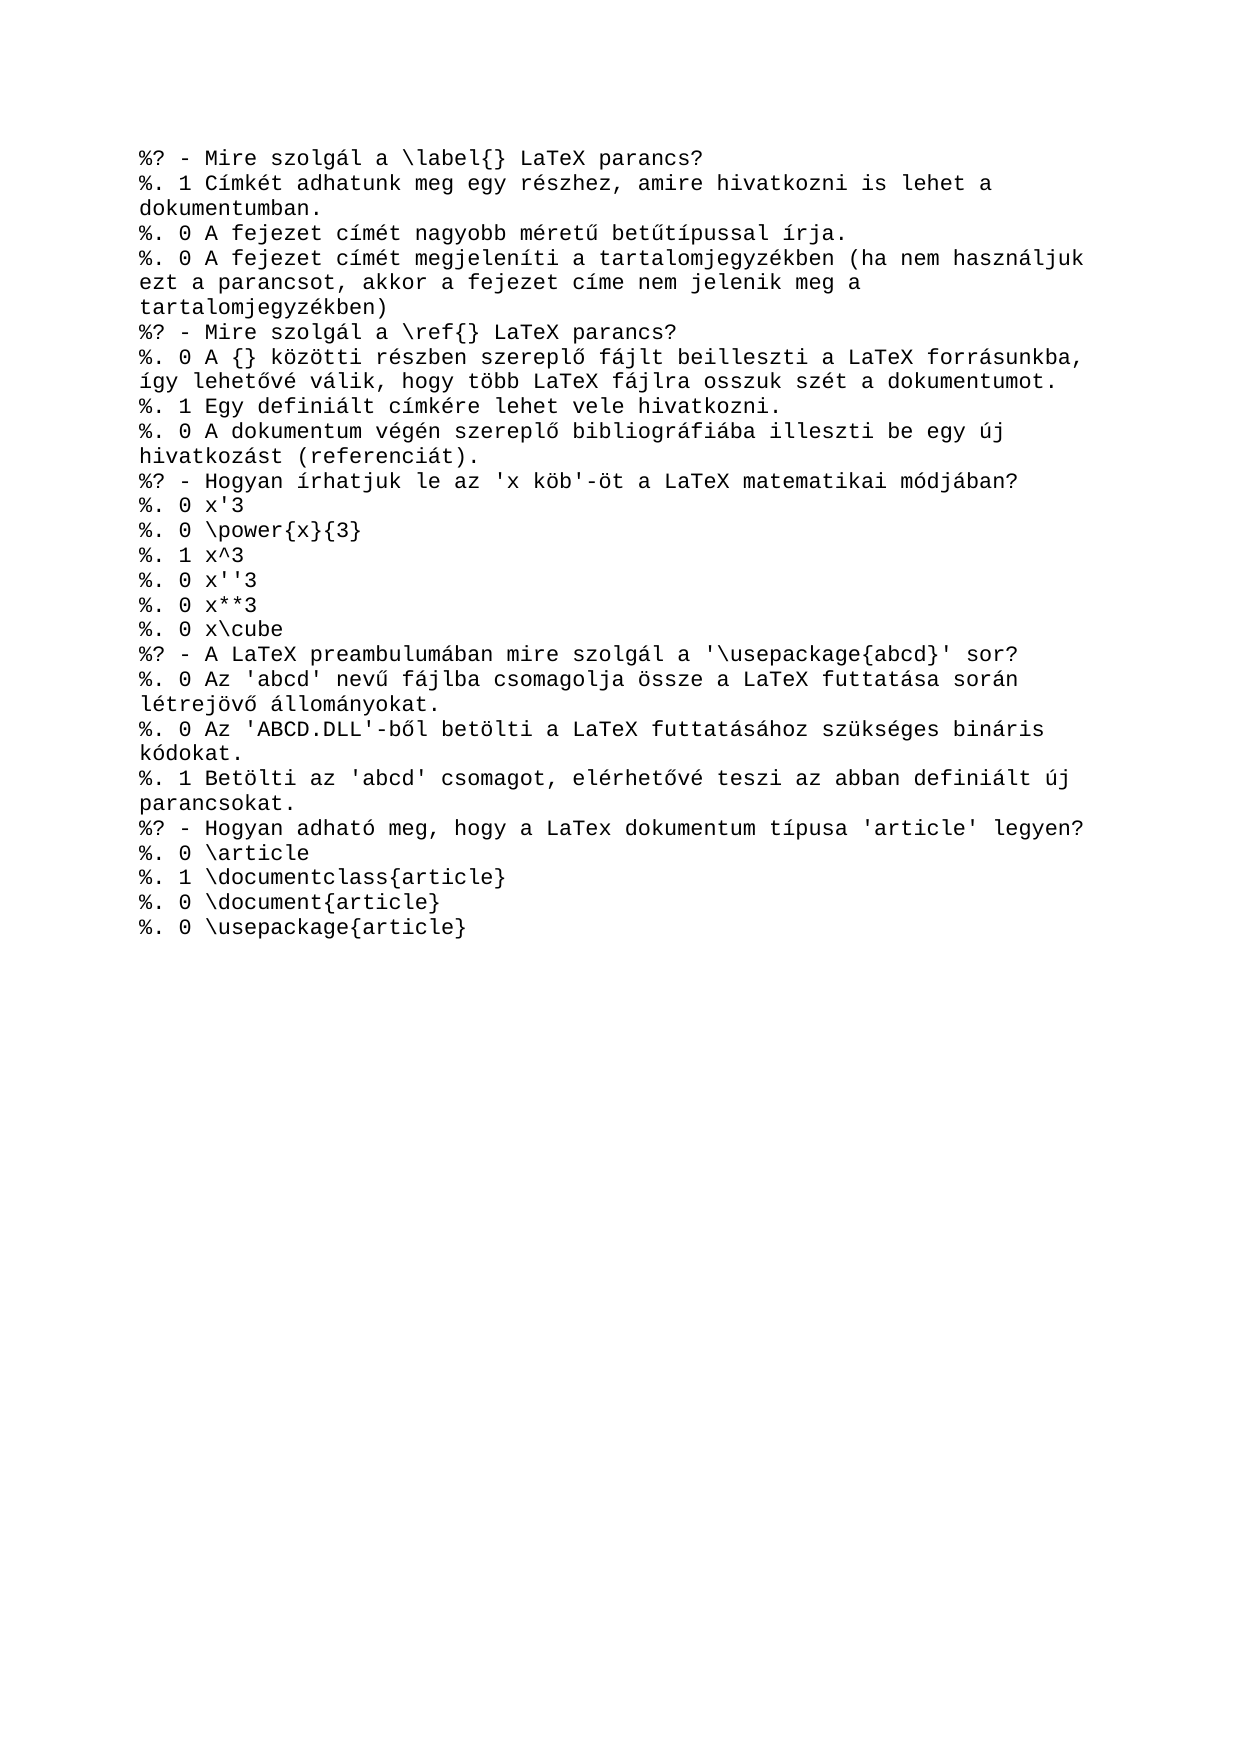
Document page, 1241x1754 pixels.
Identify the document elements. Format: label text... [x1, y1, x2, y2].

text %? - Mire szolgál a \ref{} LaTeX parancs? [139, 321, 1101, 346]
text %. 0 A dokumentum végén szereplő bibliográfiába illeszti be egy új hivatkozást (referenciát). [139, 420, 1101, 470]
text %. 0 \article [139, 842, 1101, 867]
text %. 1 Egy definiált címkére lehet vele hivatkozni. [139, 396, 1101, 420]
text %? - Mire szolgál a \label{} LaTeX parancs? [139, 148, 1101, 172]
text %? - Hogyan írhatjuk le az 'x köb'-öt a LaTeX matematikai módjában? [139, 470, 1101, 495]
text %? - Hogyan adható meg, hogy a LaTex dokumentum típusa 'article' legyen? [139, 817, 1101, 842]
text %. 1 Címkét adhatunk meg egy részhez, amire hivatkozni is lehet a dokumentumban. [139, 172, 1101, 222]
text %. 0 A fejezet címét megjeleníti a tartalomjegyzékben (ha nem használjuk ezt a parancsot, akkor a fejezet címe nem jelenik meg a tartalomjegyzékben) [139, 247, 1101, 321]
text %. 0 x''3 [139, 569, 1101, 594]
text %. 0 \document{article} [139, 891, 1101, 916]
text %? - A LaTeX preambulumában mire szolgál a '\usepackage{abcd}' sor? [139, 643, 1101, 668]
text %. 0 \power{x}{3} [139, 519, 1101, 544]
text %. 1 Betölti az 'abcd' csomagot, elérhetővé teszi az abban definiált új parancsokat. [139, 767, 1101, 817]
text %. 0 \usepackage{article} [139, 916, 1101, 941]
text %. 0 x**3 [139, 594, 1101, 619]
text %. 0 x\cube [139, 619, 1101, 643]
text %. 0 A fejezet címét nagyobb méretű betűtípussal írja. [139, 222, 1101, 247]
text %. 0 Az 'ABCD.DLL'-ből betölti a LaTeX futtatásához szükséges bináris kódokat. [139, 718, 1101, 767]
text %. 0 x'3 [139, 495, 1101, 519]
text %. 0 A {} közötti részben szereplő fájlt beilleszti a LaTeX forrásunkba, így lehetővé válik, hogy több LaTeX fájlra osszuk szét a dokumentumot. [139, 346, 1101, 396]
text %. 0 Az 'abcd' nevű fájlba csomagolja össze a LaTeX futtatása során létrejövő állományokat. [139, 668, 1101, 718]
text %. 1 \documentclass{article} [139, 867, 1101, 891]
text %. 1 x^3 [139, 544, 1101, 569]
